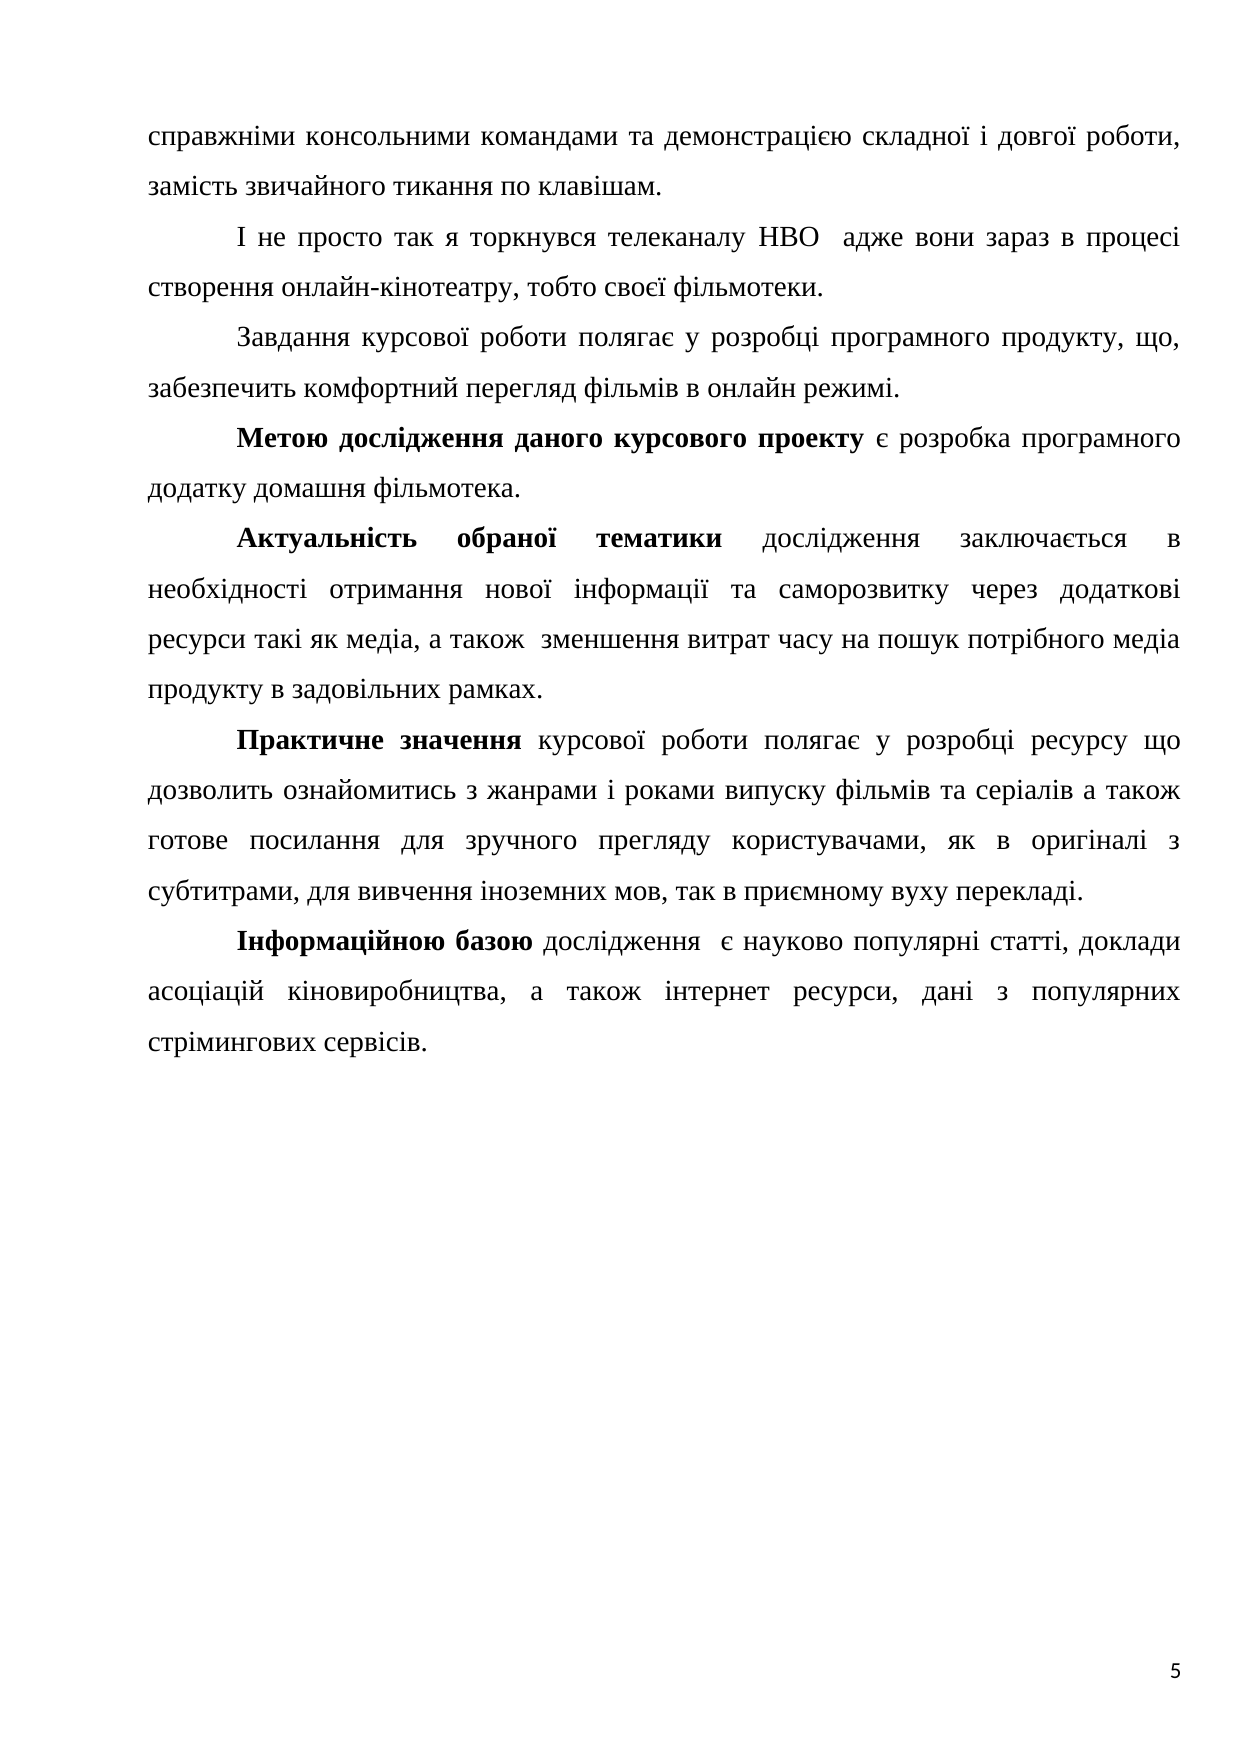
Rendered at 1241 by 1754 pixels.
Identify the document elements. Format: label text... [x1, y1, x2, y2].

text Метою дослідження даного курсового проекту є розробка програмного додатку домашня фільмотека. [148, 420, 1181, 504]
text Практичне значення курсової роботи полягає у розробці ресурсу що дозволить ознайомитись з жанрами і роками випуску фільмів та серіалів а також готове посилання для зручного прегляду користувачами, як в оригіналі з субтитрами, для вивчення іноземних мов, так в приємному вуху перекладі. [148, 722, 1181, 906]
text Інформаційною базою дослідження є науково популярні статті, доклади асоціацій кіновиробництва, а також інтернет ресурси, дані з популярних стрімингових сервісів. [148, 923, 1181, 1057]
text Завдання курсової роботи полягає у розробці програмного продукту, що, забезпечить комфортний перегляд фільмів в онлайн режимі. [148, 319, 1181, 403]
text І не просто так я торкнувся телеканалу HBO адже вони зараз в процесі створення онлайн-кінотеатру, тобто своєї фільмотеки. [148, 219, 1181, 303]
text Актуальність обраної тематики дослідження заключається в необхідності отримання нової інформації та саморозвитку через додаткові ресурси такі як медіа, а також зменшення витрат часу на пошук потрібного медіа продукту в задовільних рамках. [148, 521, 1181, 705]
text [148, 118, 1181, 202]
